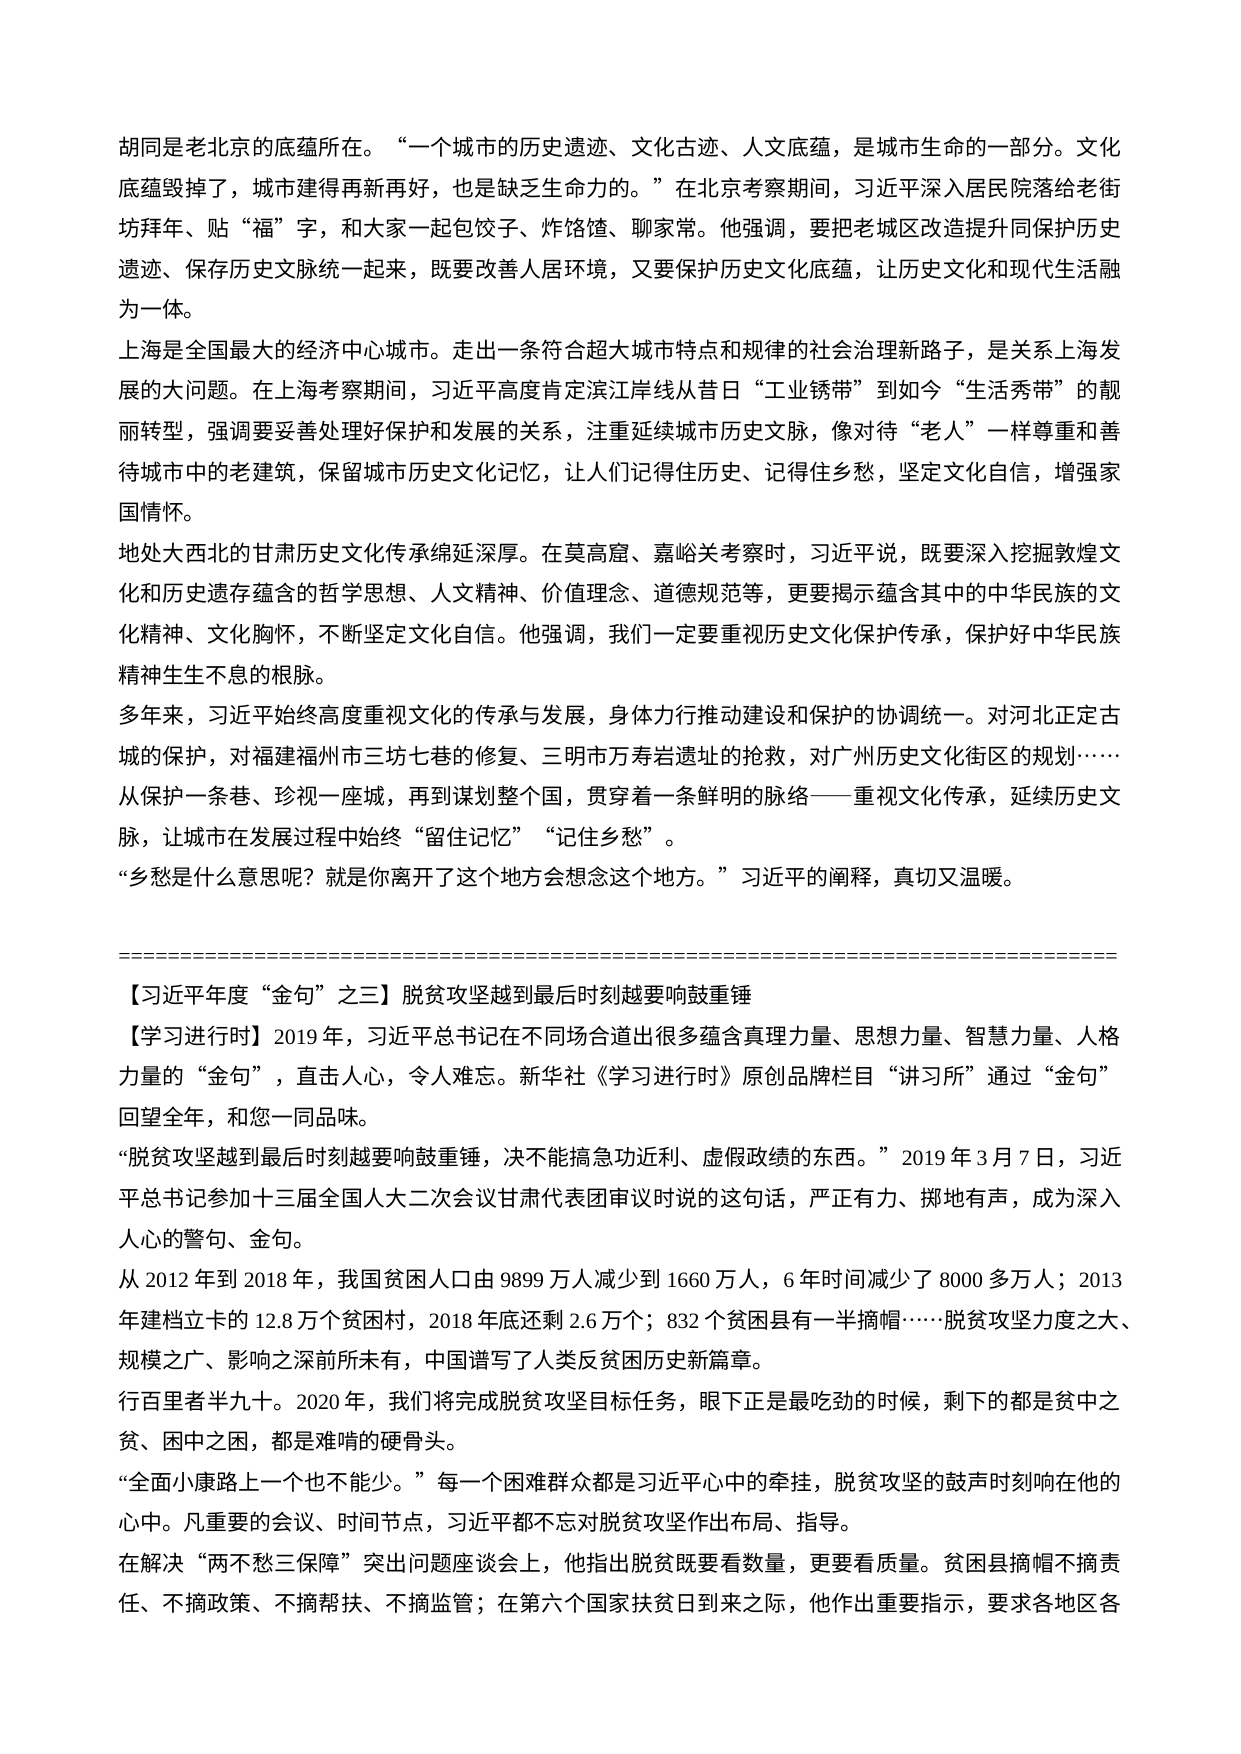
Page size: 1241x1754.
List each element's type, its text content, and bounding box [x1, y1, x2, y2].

text 从2012年到2018年，我国贫困人口由9899万人减少到1660万人，6年时间减少了8000多万人；2013年建档立卡的12.8万个贫困村，2018年底还剩2.6万个；832个贫困县有一半摘帽……脱贫攻坚力度之大、规模之广、影响之深前所未有，中国谱写了人类反贫困历史新篇章。 [118, 1262, 1122, 1375]
text 上海是全国最大的经济中心城市。走出一条符合超大城市特点和规律的社会治理新路子，是关系上海发展的大问题。在上海考察期间，习近平高度肯定滨江岸线从昔日“工业锈带”到如今“生活秀带”的靓丽转型，强调要妥善处理好保护和发展的关系，注重延续城市历史文脉，像对待“老人”一样尊重和善待城市中的老建筑，保留城市历史文化记忆，让人们记得住历史、记得住乡愁，坚定文化自信，增强家国情怀。 [118, 332, 1122, 527]
text “全面小康路上一个也不能少。”每一个困难群众都是习近平心中的牵挂，脱贫攻坚的鼓声时刻响在他的心中。凡重要的会议、时间节点，习近平都不忘对脱贫攻坚作出布局、指导。 [118, 1464, 1122, 1537]
text 地处大西北的甘肃历史文化传承绵延深厚。在莫高窟、嘉峪关考察时，习近平说，既要深入挖掘敦煌文化和历史遗存蕴含的哲学思想、人文精神、价值理念、道德规范等，更要揭示蕴含其中的中华民族的文化精神、文化胸怀，不断坚定文化自信。他强调，我们一定要重视历史文化保护传承，保护好中华民族精神生生不息的根脉。 [118, 535, 1122, 690]
text 【习近平年度“金句”之三】脱贫攻坚越到最后时刻越要响鼓重锤 [118, 978, 1122, 1010]
text ================================================================================= [118, 939, 1122, 972]
text 【学习进行时】2019年，习近平总书记在不同场合道出很多蕴含真理力量、思想力量、智慧力量、人格力量的“金句”，直击人心，令人难忘。新华社《学习进行时》原创品牌栏目“讲习所”通过“金句”回望全年，和您一同品味。 [118, 1018, 1122, 1132]
text 胡同是老北京的底蕴所在。“一个城市的历史遗迹、文化古迹、人文底蕴，是城市生命的一部分。文化底蕴毁掉了，城市建得再新再好，也是缺乏生命力的。”在北京考察期间，习近平深入居民院落给老街坊拜年、贴“福”字，和大家一起包饺子、炸饹馇、聊家常。他强调，要把老城区改造提升同保护历史遗迹、保存历史文脉统一起来，既要改善人居环境，又要保护历史文化底蕴，让历史文化和现代生活融为一体。 [118, 129, 1122, 324]
text 行百里者半九十。2020年，我们将完成脱贫攻坚目标任务，眼下正是最吃劲的时候，剩下的都是贫中之贫、困中之困，都是难啃的硬骨头。 [118, 1383, 1122, 1456]
text “乡愁是什么意思呢？就是你离开了这个地方会想念这个地方。”习近平的阐释，真切又温暖。 [118, 860, 1122, 892]
text “脱贫攻坚越到最后时刻越要响鼓重锤，决不能搞急功近利、虚假政绩的东西。”2019年3月7日，习近平总书记参加十三届全国人大二次会议甘肃代表团审议时说的这句话，严正有力、掷地有声，成为深入人心的警句、金句。 [118, 1140, 1122, 1254]
text 多年来，习近平始终高度重视文化的传承与发展，身体力行推动建设和保护的协调统一。对河北正定古城的保护，对福建福州市三坊七巷的修复、三明市万寿岩遗址的抢救，对广州历史文化街区的规划……从保护一条巷、珍视一座城，再到谋划整个国，贯穿着一条鲜明的脉络——重视文化传承，延续历史文脉，让城市在发展过程中始终“留住记忆”“记住乡愁”。 [118, 698, 1122, 852]
